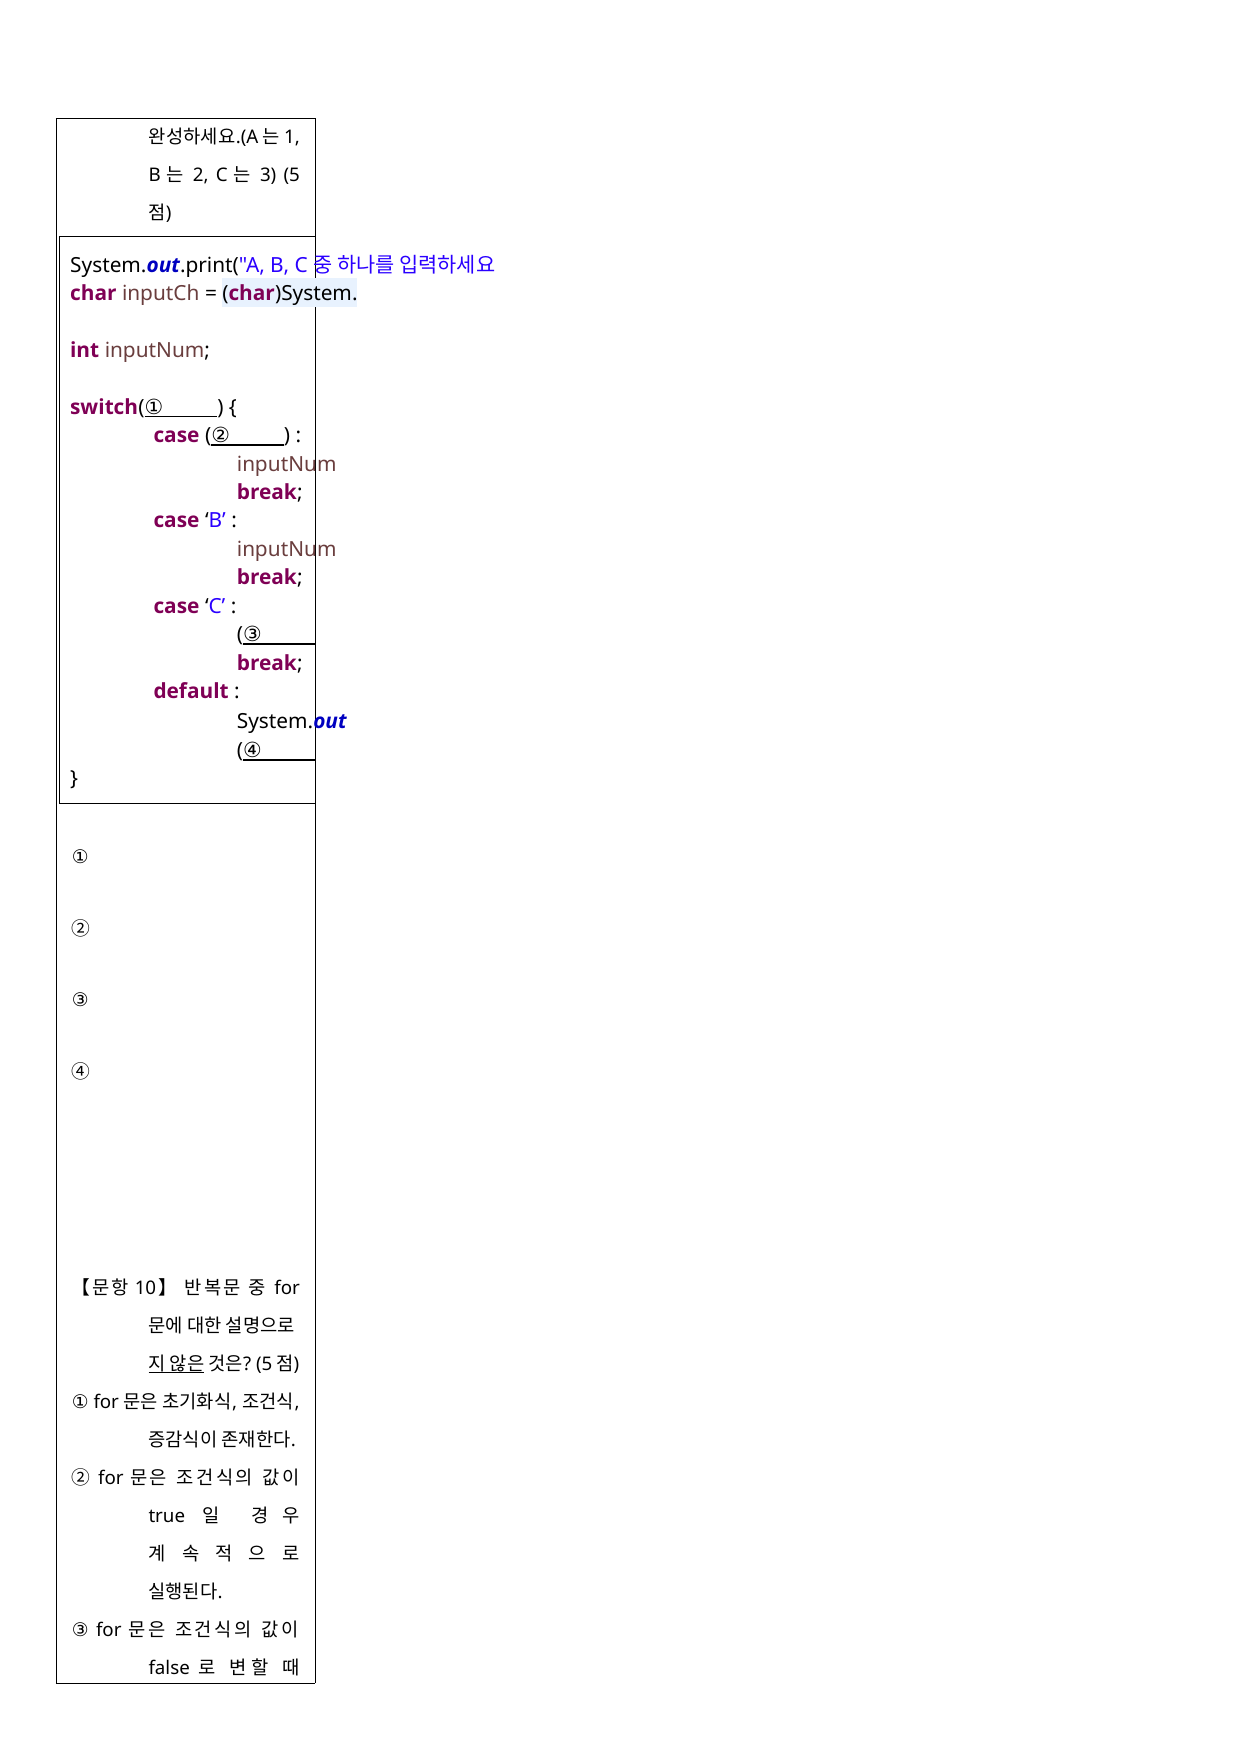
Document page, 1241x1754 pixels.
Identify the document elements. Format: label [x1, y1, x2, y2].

table_cell [57, 119, 315, 1683]
